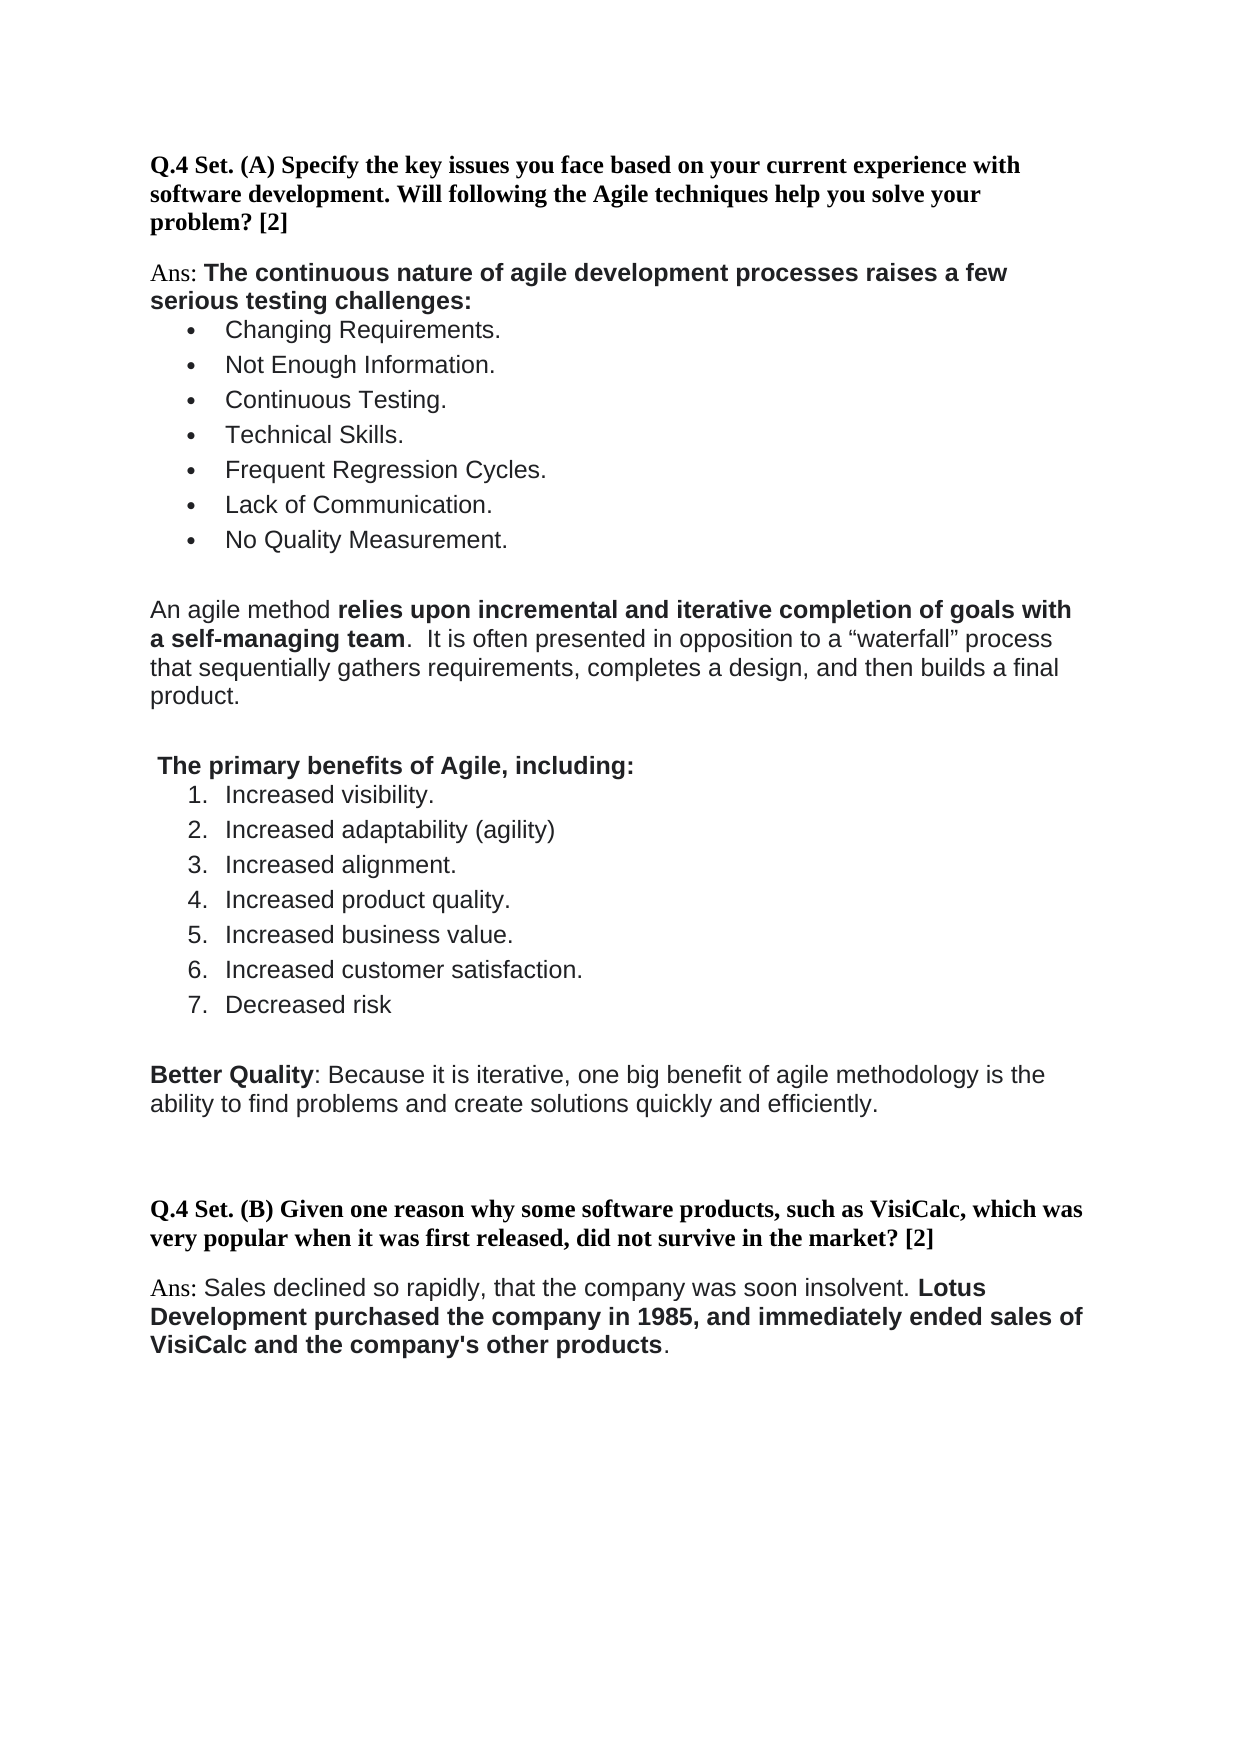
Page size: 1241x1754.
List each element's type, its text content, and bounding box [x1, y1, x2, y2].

list No Quality Measurement. [187, 525, 1090, 554]
list Technical Skills. [187, 420, 1090, 449]
text Better Quality: Because it is iterative, one big benefit of agile methodology is the ability to find problems and create solutions quickly and efficiently. [887, 1060, 1090, 1118]
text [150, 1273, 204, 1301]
list Increased adaptability (agility) [187, 815, 1090, 844]
text An agile method relies upon incremental and iterative completion of goals with a self-managing team. It is often presented in opposition to a “waterfall” process that sequentially gathers requirements, completes a design, and then builds a final product. [240, 595, 1090, 710]
text Q.4 Set. (A) Specify the key issues you face based on your current experience with software development. Will following the Agile techniques help you solve your problem? [2] [150, 150, 1090, 236]
text The primary benefits of Agile, including: [150, 751, 1090, 780]
list Increased alignment. [187, 850, 1090, 879]
list Increased product quality. [187, 885, 1090, 914]
list Frequent Regression Cycles. [187, 455, 1090, 484]
text Ans: Sales declined so rapidly, that the company was soon insolvent. Lotus Development purchased the company in 1985, and immediately ended sales of VisiCalc and the company's other products. [670, 1273, 1090, 1359]
list Changing Requirements. [187, 315, 1090, 344]
list Continuous Testing. [187, 385, 1090, 414]
list Not Enough Information. [187, 350, 1090, 379]
text Q.4 Set. (B) Given one reason why some software products, such as VisiCalc, which was very popular when it was first released, did not survive in the market? [2] [150, 1194, 1090, 1251]
list Increased customer satisfaction. [187, 955, 1090, 984]
list Decreased risk [187, 990, 1090, 1019]
text Ans: The continuous nature of agile development processes raises a few serious testing challenges: [150, 257, 1090, 315]
list Increased visibility. [187, 780, 1090, 809]
list Increased business value. [187, 920, 1090, 949]
list Lack of Communication. [187, 490, 1090, 519]
